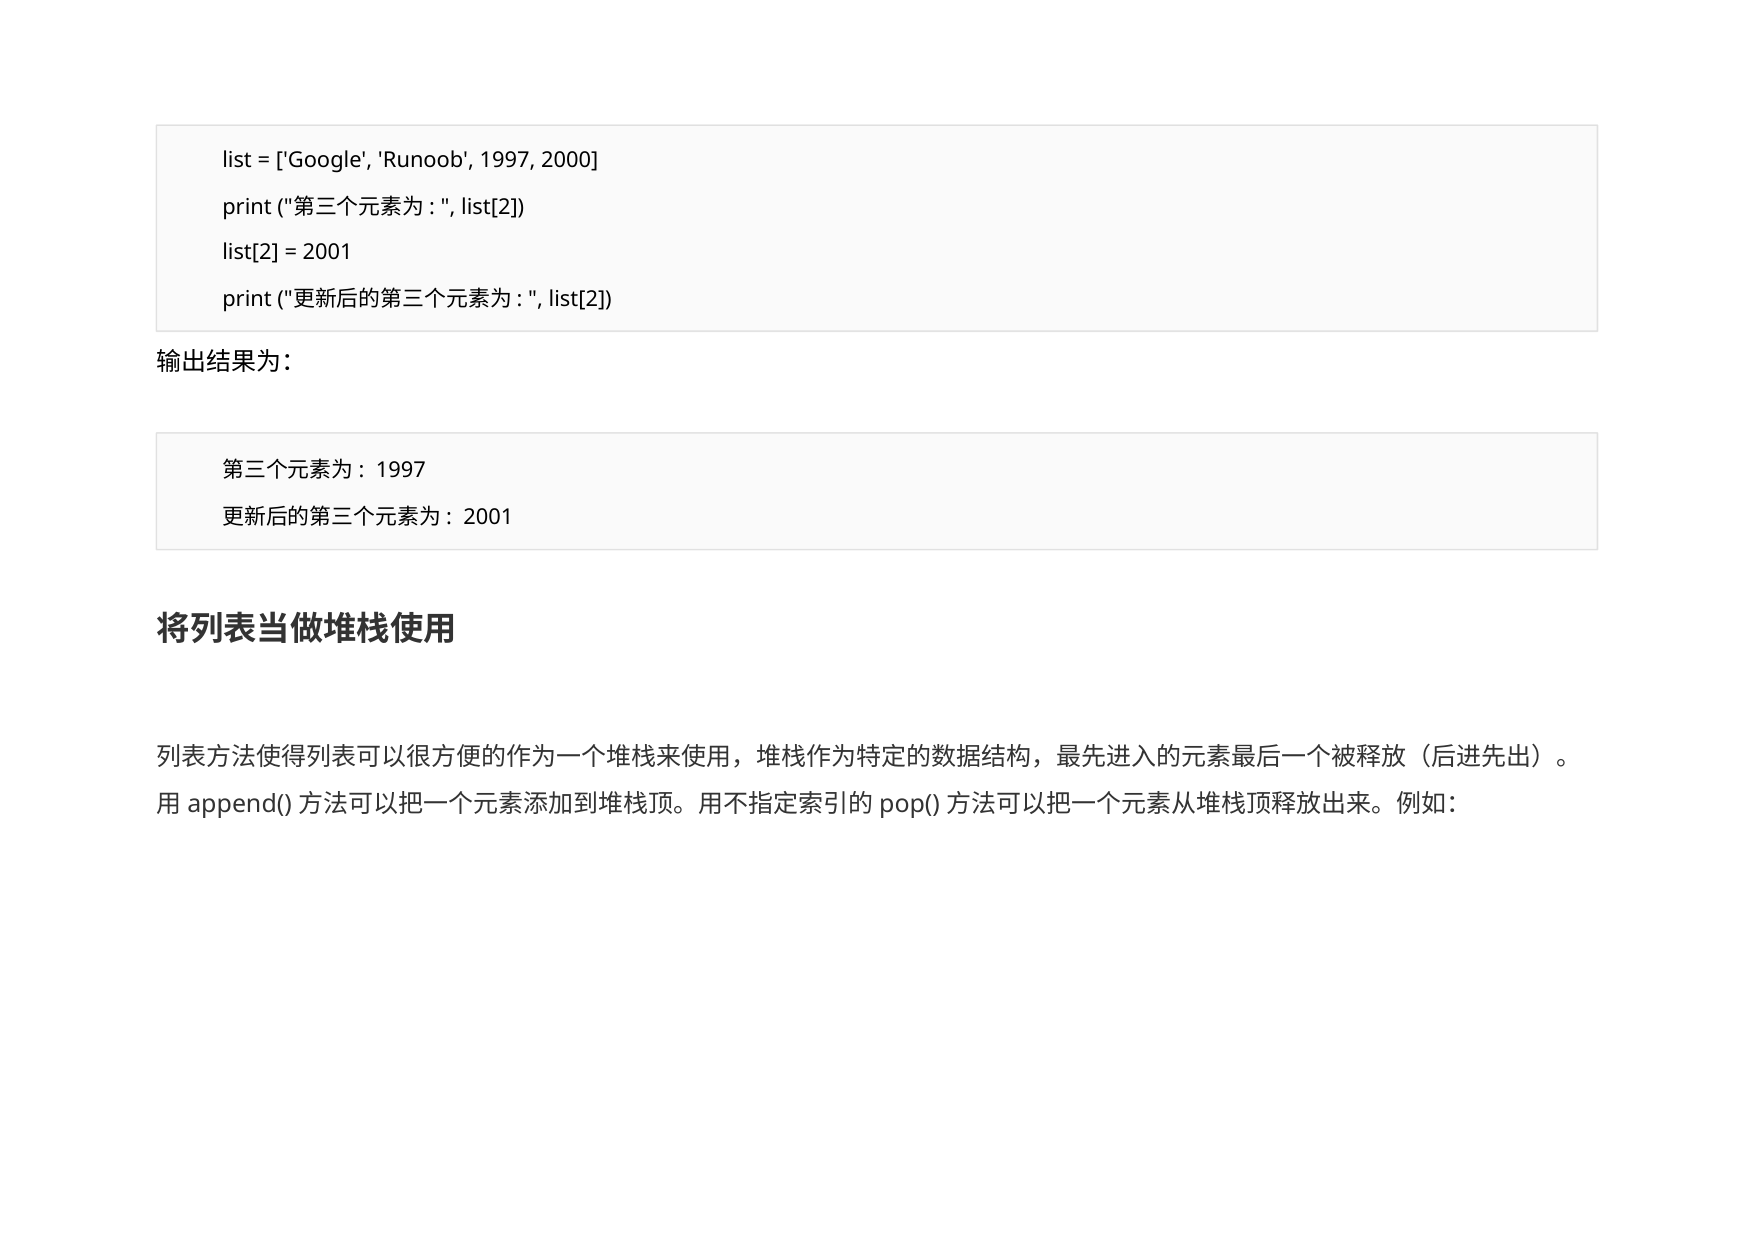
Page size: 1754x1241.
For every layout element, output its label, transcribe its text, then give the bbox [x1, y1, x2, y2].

text 输出结果为： [156, 342, 1597, 378]
subtitle 将列表当做堆栈使用 [156, 602, 1597, 650]
text 列表方法使得列表可以很方便的作为一个堆栈来使用，堆栈作为特定的数据结构，最先进入的元素最后一个被释放（后进先出）。用 append() 方法可以把一个元素添加到堆栈顶。用不指定索引的 pop() 方法可以把一个元素从堆栈顶释放出来。例如： [156, 736, 1597, 819]
